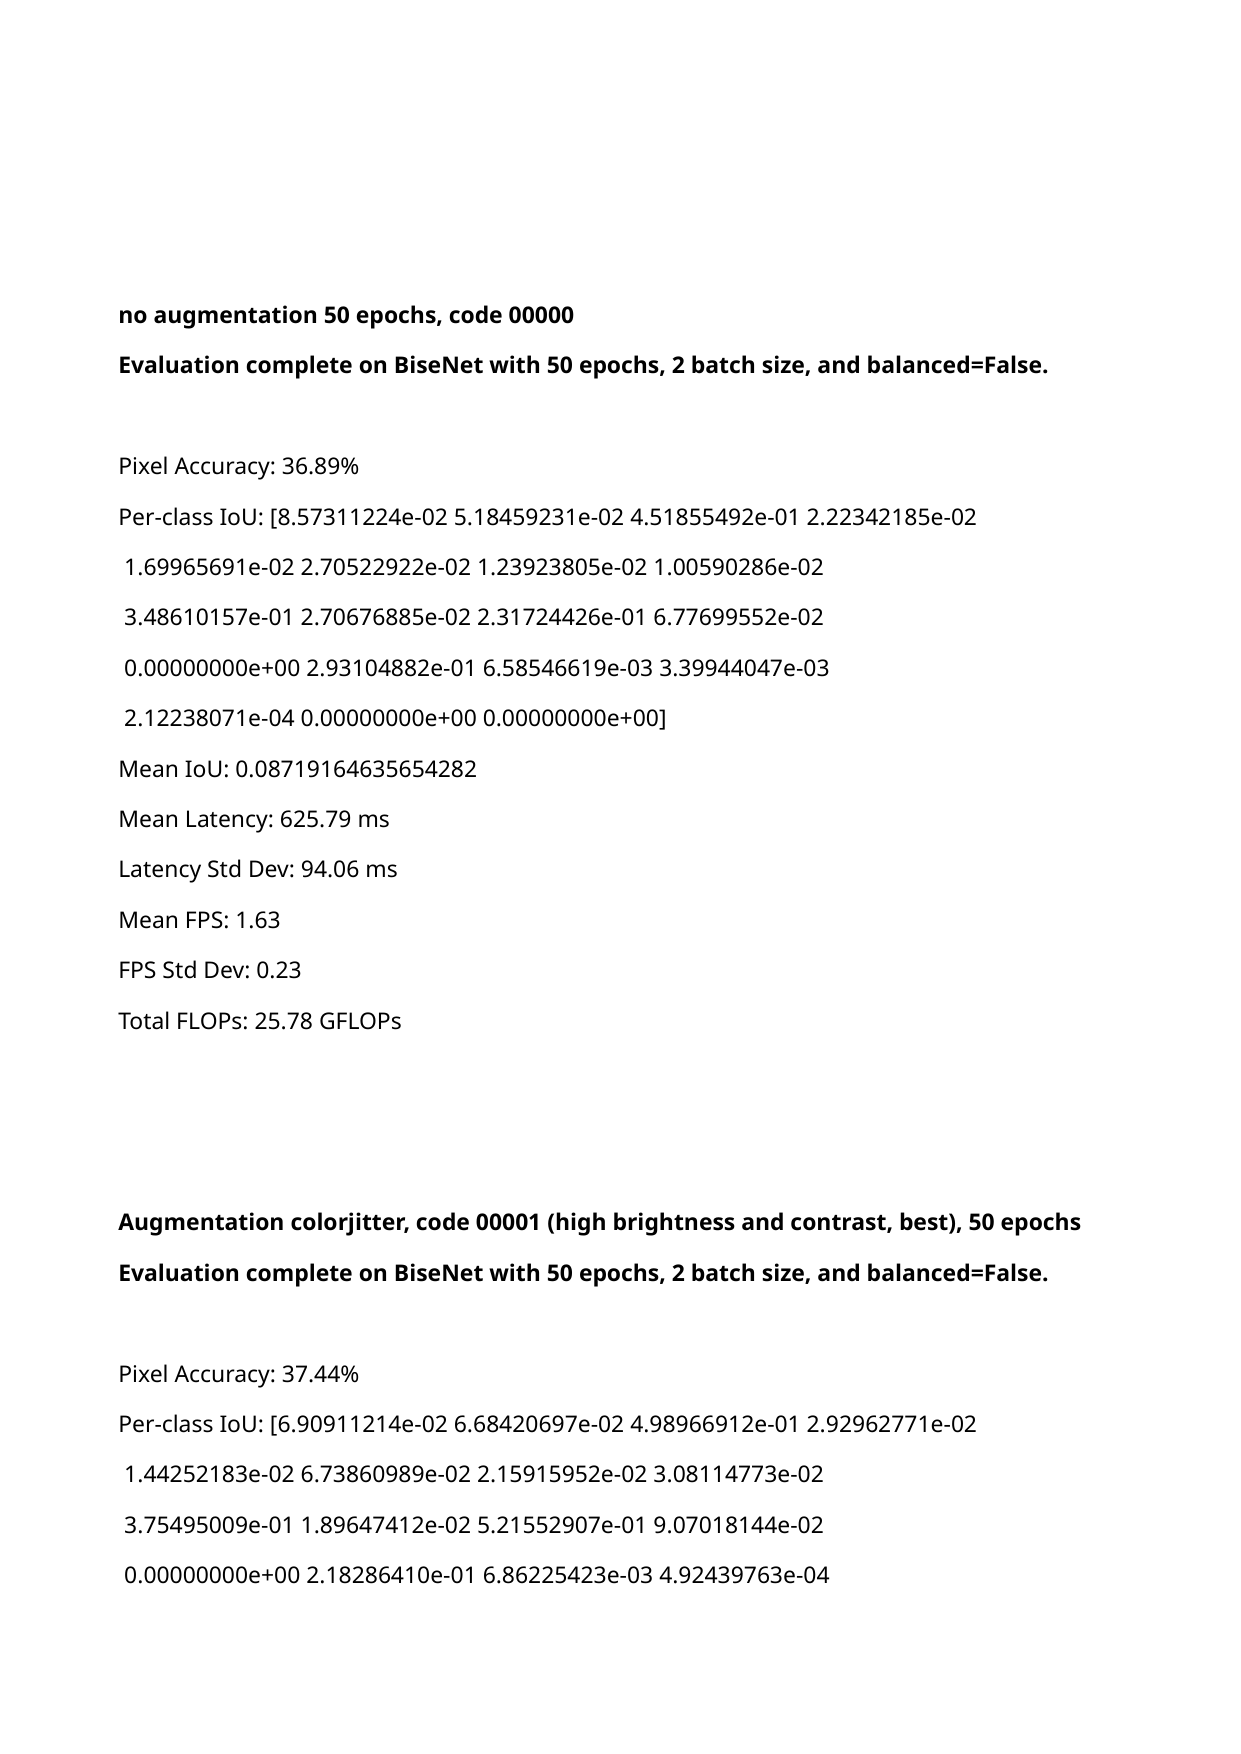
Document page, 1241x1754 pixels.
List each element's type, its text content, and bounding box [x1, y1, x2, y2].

text FPS Std Dev: 0.23 [118, 954, 1122, 986]
text Total FLOPs: 25.78 GFLOPs [118, 1005, 1122, 1036]
text Pixel Accuracy: 37.44% [118, 1358, 1122, 1389]
text Augmentation colorjitter, code 00001 (high brightness and contrast, best), 50 epochs [118, 1206, 1122, 1238]
text Evaluation complete on BiseNet with 50 epochs, 2 batch size, and balanced=False. [118, 349, 1122, 381]
text Per-class IoU: [8.57311224e-02 5.18459231e-02 4.51855492e-01 2.22342185e-02 [118, 501, 1122, 532]
text 1.44252183e-02 6.73860989e-02 2.15915952e-02 3.08114773e-02 [118, 1458, 1122, 1490]
text Pixel Accuracy: 36.89% [118, 450, 1122, 481]
text Mean FPS: 1.63 [118, 904, 1122, 935]
text 0.00000000e+00 2.18286410e-01 6.86225423e-03 4.92439763e-04 [118, 1559, 1122, 1591]
text 2.12238071e-04 0.00000000e+00 0.00000000e+00] [118, 702, 1122, 733]
text 1.69965691e-02 2.70522922e-02 1.23923805e-02 1.00590286e-02 [118, 551, 1122, 582]
text 3.75495009e-01 1.89647412e-02 5.21552907e-01 9.07018144e-02 [118, 1509, 1122, 1540]
text Per-class IoU: [6.90911214e-02 6.68420697e-02 4.98966912e-01 2.92962771e-02 [118, 1408, 1122, 1439]
text Mean Latency: 625.79 ms [118, 803, 1122, 834]
text Mean IoU: 0.08719164635654282 [118, 753, 1122, 784]
text Latency Std Dev: 94.06 ms [118, 853, 1122, 885]
text 0.00000000e+00 2.93104882e-01 6.58546619e-03 3.39944047e-03 [118, 652, 1122, 683]
text 3.48610157e-01 2.70676885e-02 2.31724426e-01 6.77699552e-02 [118, 601, 1122, 633]
text no augmentation 50 epochs, code 00000 [118, 299, 1122, 330]
text Evaluation complete on BiseNet with 50 epochs, 2 batch size, and balanced=False. [118, 1257, 1122, 1288]
